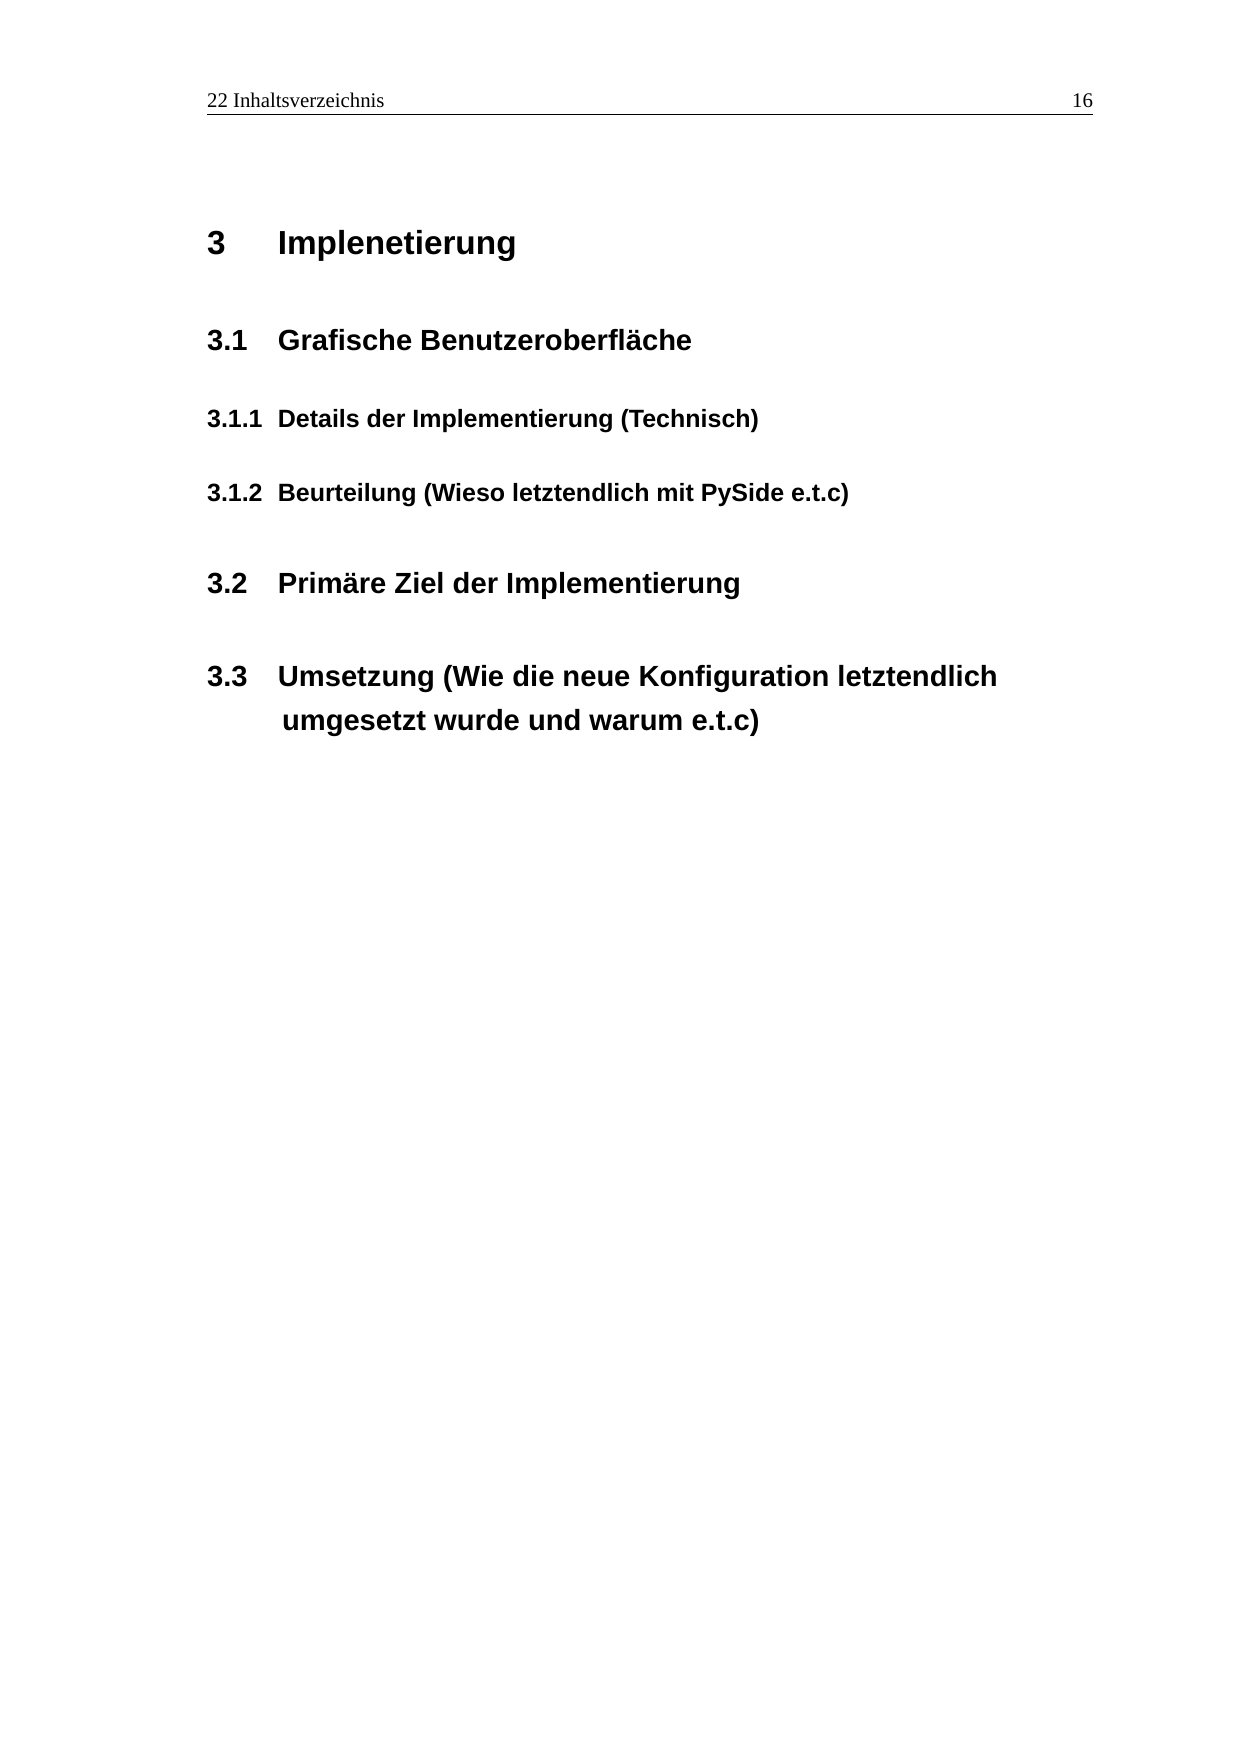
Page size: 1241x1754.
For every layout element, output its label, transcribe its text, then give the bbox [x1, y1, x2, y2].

subtitle Umsetzung (Wie die neue Konfiguration letztendlich umgesetzt wurde und warum e.t.c) [207, 659, 1093, 736]
subtitle Primäre Ziel der Implementierung [207, 566, 1093, 599]
subtitle Beurteilung (Wieso letztendlich mit PySide e.t.c) [207, 478, 1093, 507]
subtitle Grafische Benutzeroberfläche [207, 323, 1093, 356]
subtitle Implenetierung [207, 223, 1093, 261]
subtitle Details der Implementierung (Technisch) [207, 404, 1093, 432]
